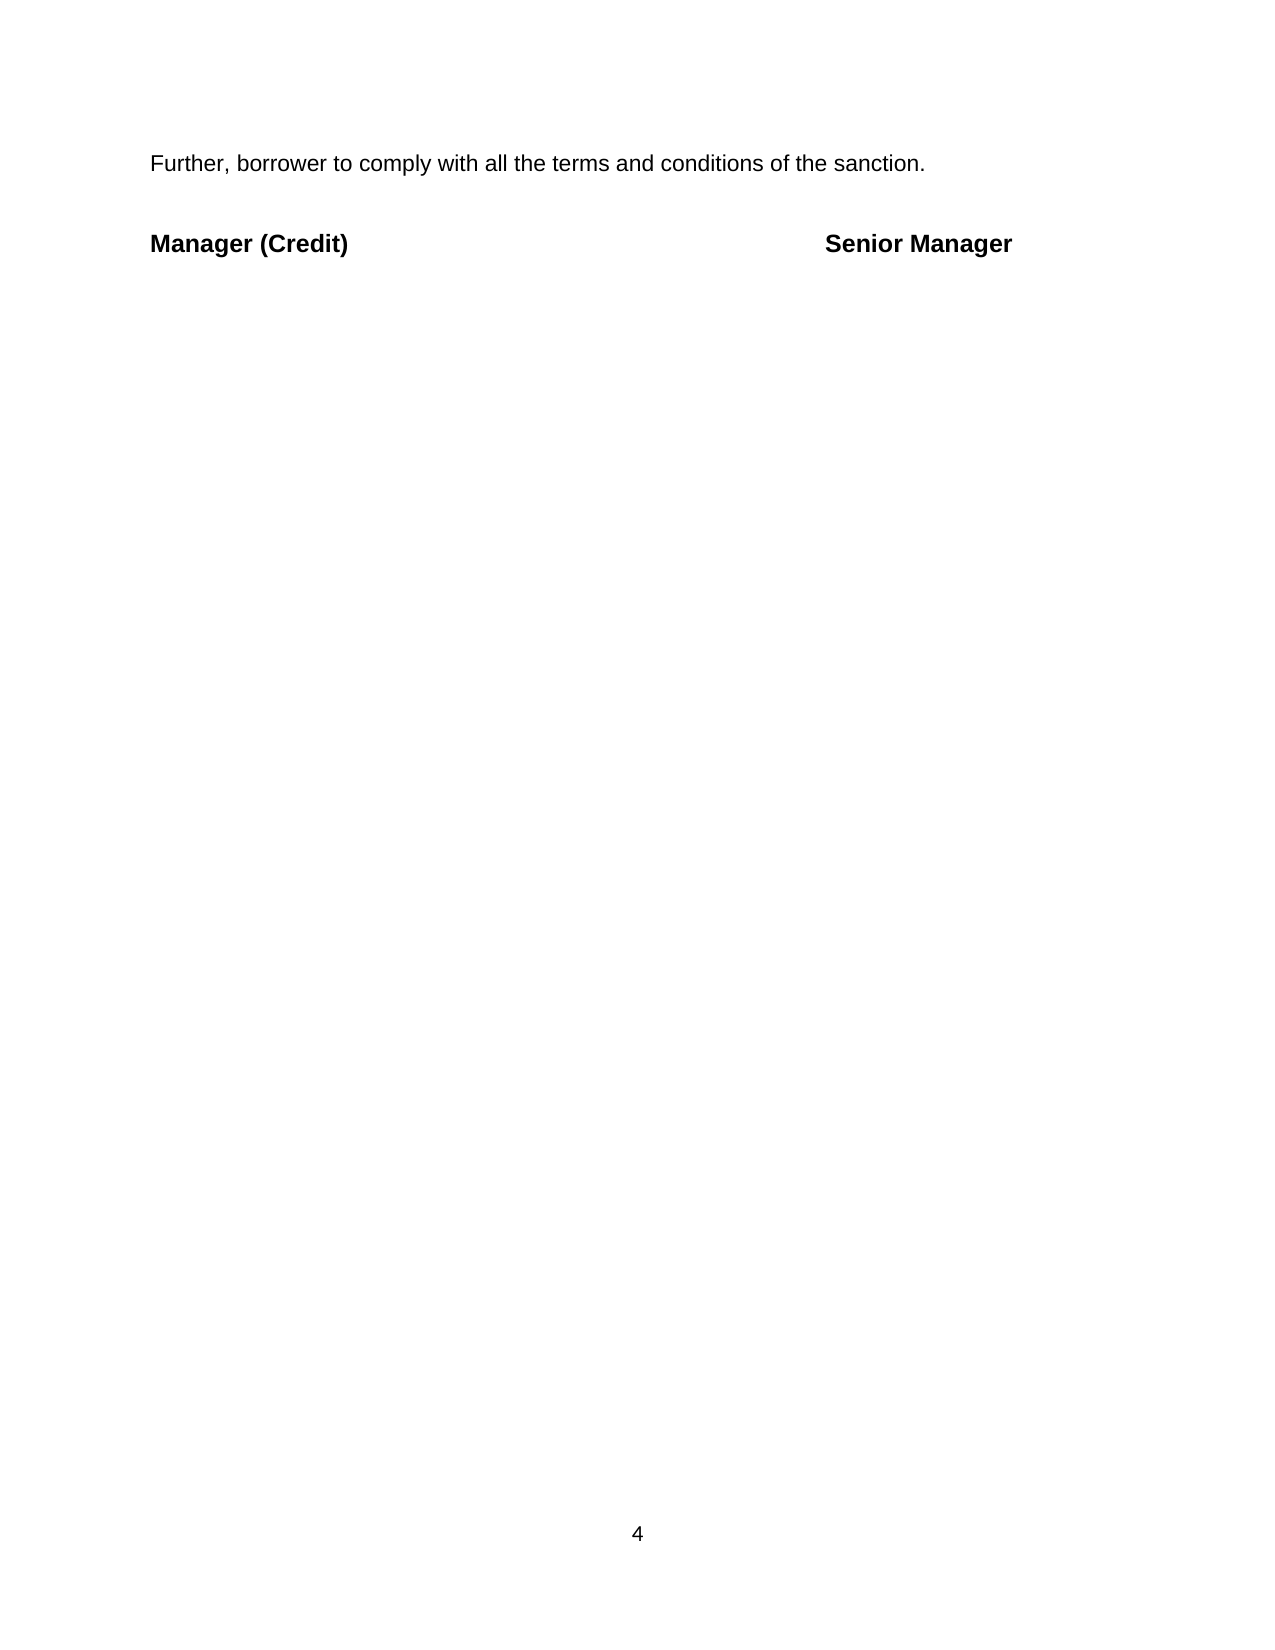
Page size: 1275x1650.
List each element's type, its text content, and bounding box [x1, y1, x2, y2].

text Manager (Credit) Senior Manager [150, 229, 1181, 258]
text Further, borrower to comply with all the terms and conditions of the sanction. [150, 150, 1125, 176]
